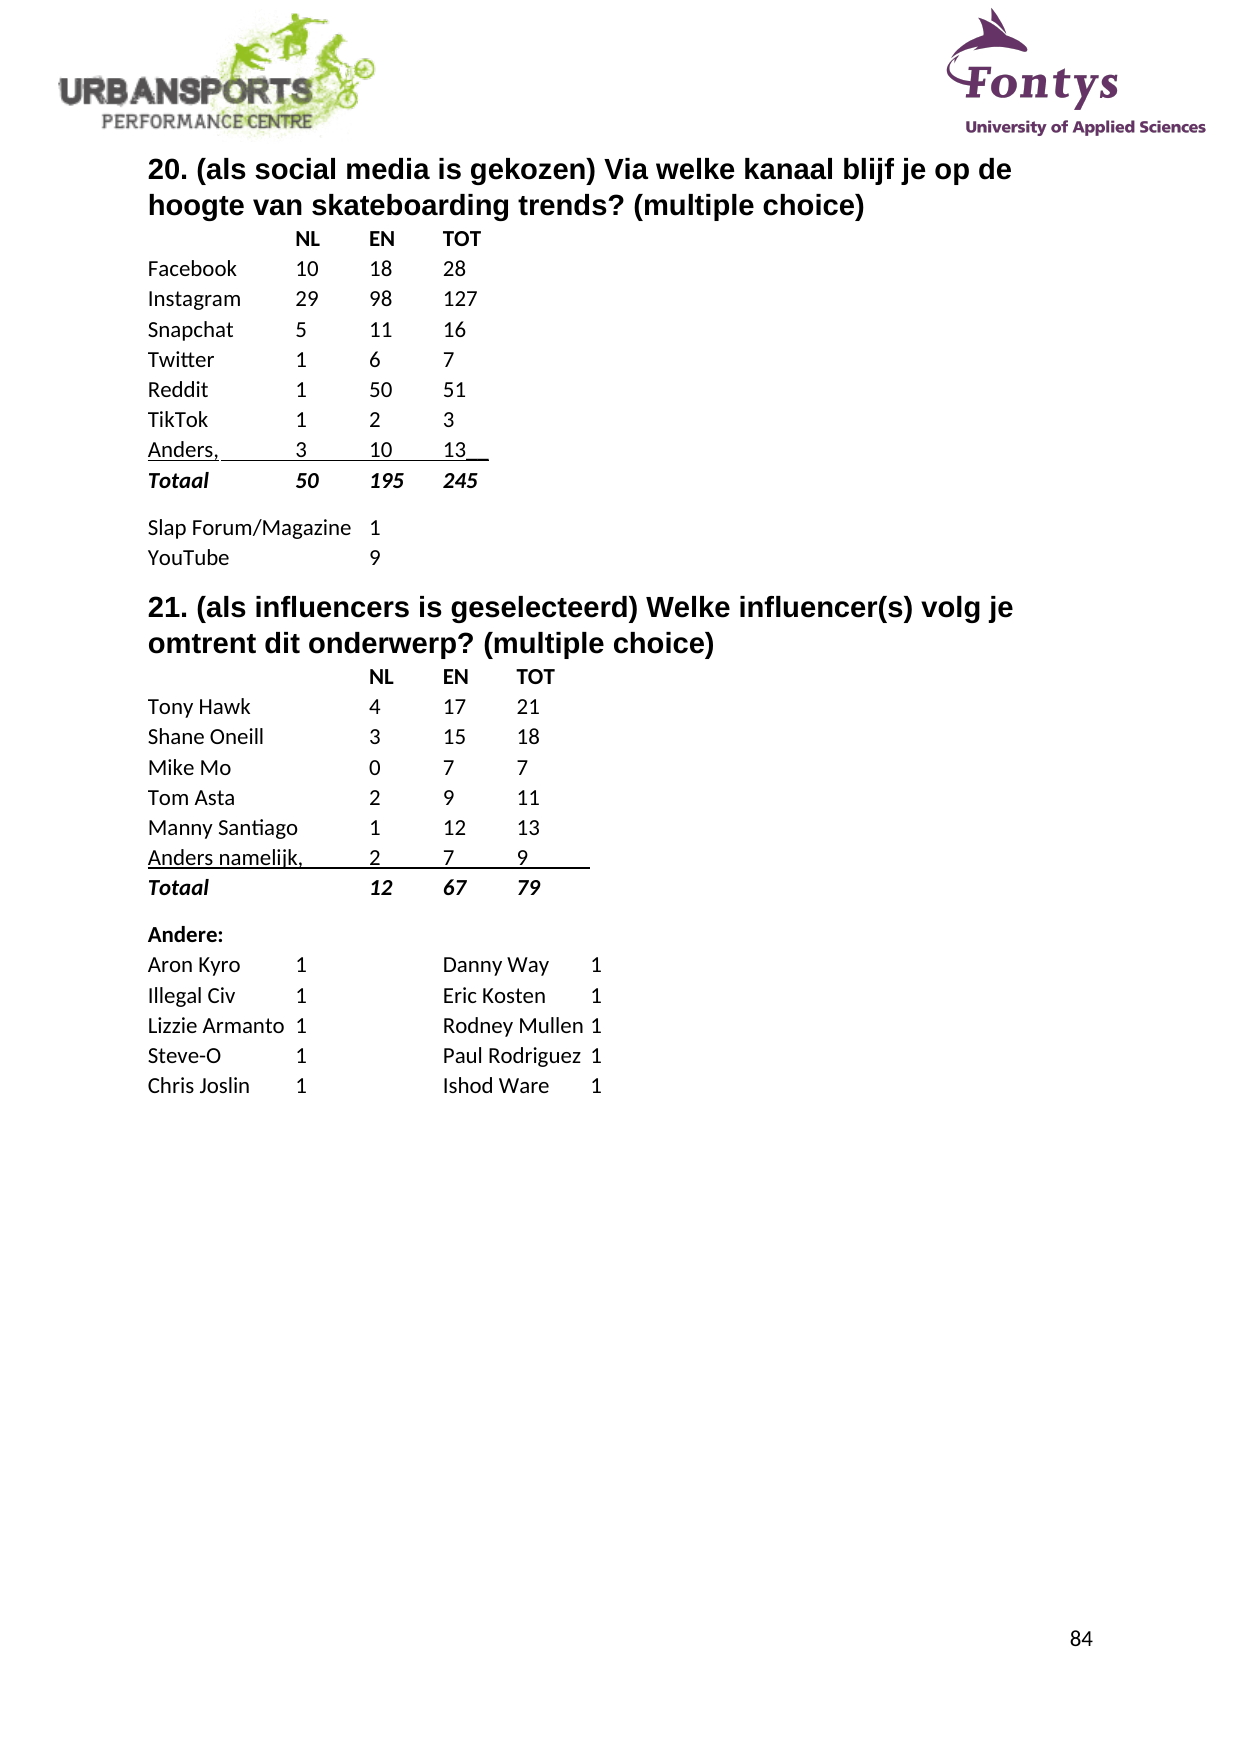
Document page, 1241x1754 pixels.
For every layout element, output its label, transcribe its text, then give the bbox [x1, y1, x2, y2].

text NL EN TOT Tony Hawk 4 17 21 Shane Oneill 3 15 18 Mike Mo 0 7 7 Tom Asta 2 9 11 Manny Santiago 1 12 13 Anders namelijk, 2 7 9 Totaal 12 67 79 [148, 662, 1093, 901]
picture [0, 9, 433, 145]
text NL EN TOT Facebook 10 18 28 Instagram 29 98 127 Snapchat 5 11 16 Twitter 1 6 7 Reddit 1 50 51 TikTok 1 2 3 Anders, 3 10 13__ Totaal 50 195 245 [148, 224, 1093, 494]
subtitle 20. (als social media is gekozen) Via welke kanaal blijf je op de hoogte van skateboarding trends? (multiple choice) [148, 152, 1093, 221]
text Slap Forum/Magazine 1 YouTube 9 [148, 513, 1093, 571]
picture [944, 5, 1208, 138]
text Andere: Aron Kyro 1 Danny Way 1 Illegal Civ 1 Eric Kosten 1 Lizzie Armanto 1 Rodney Mullen 1 Steve-O 1 Paul Rodriguez 1 Chris Joslin 1 Ishod Ware 1 [148, 920, 1093, 1099]
subtitle 21. (als influencers is geselecteerd) Welke influencer(s) volg je omtrent dit onderwerp? (multiple choice) [148, 590, 1093, 659]
